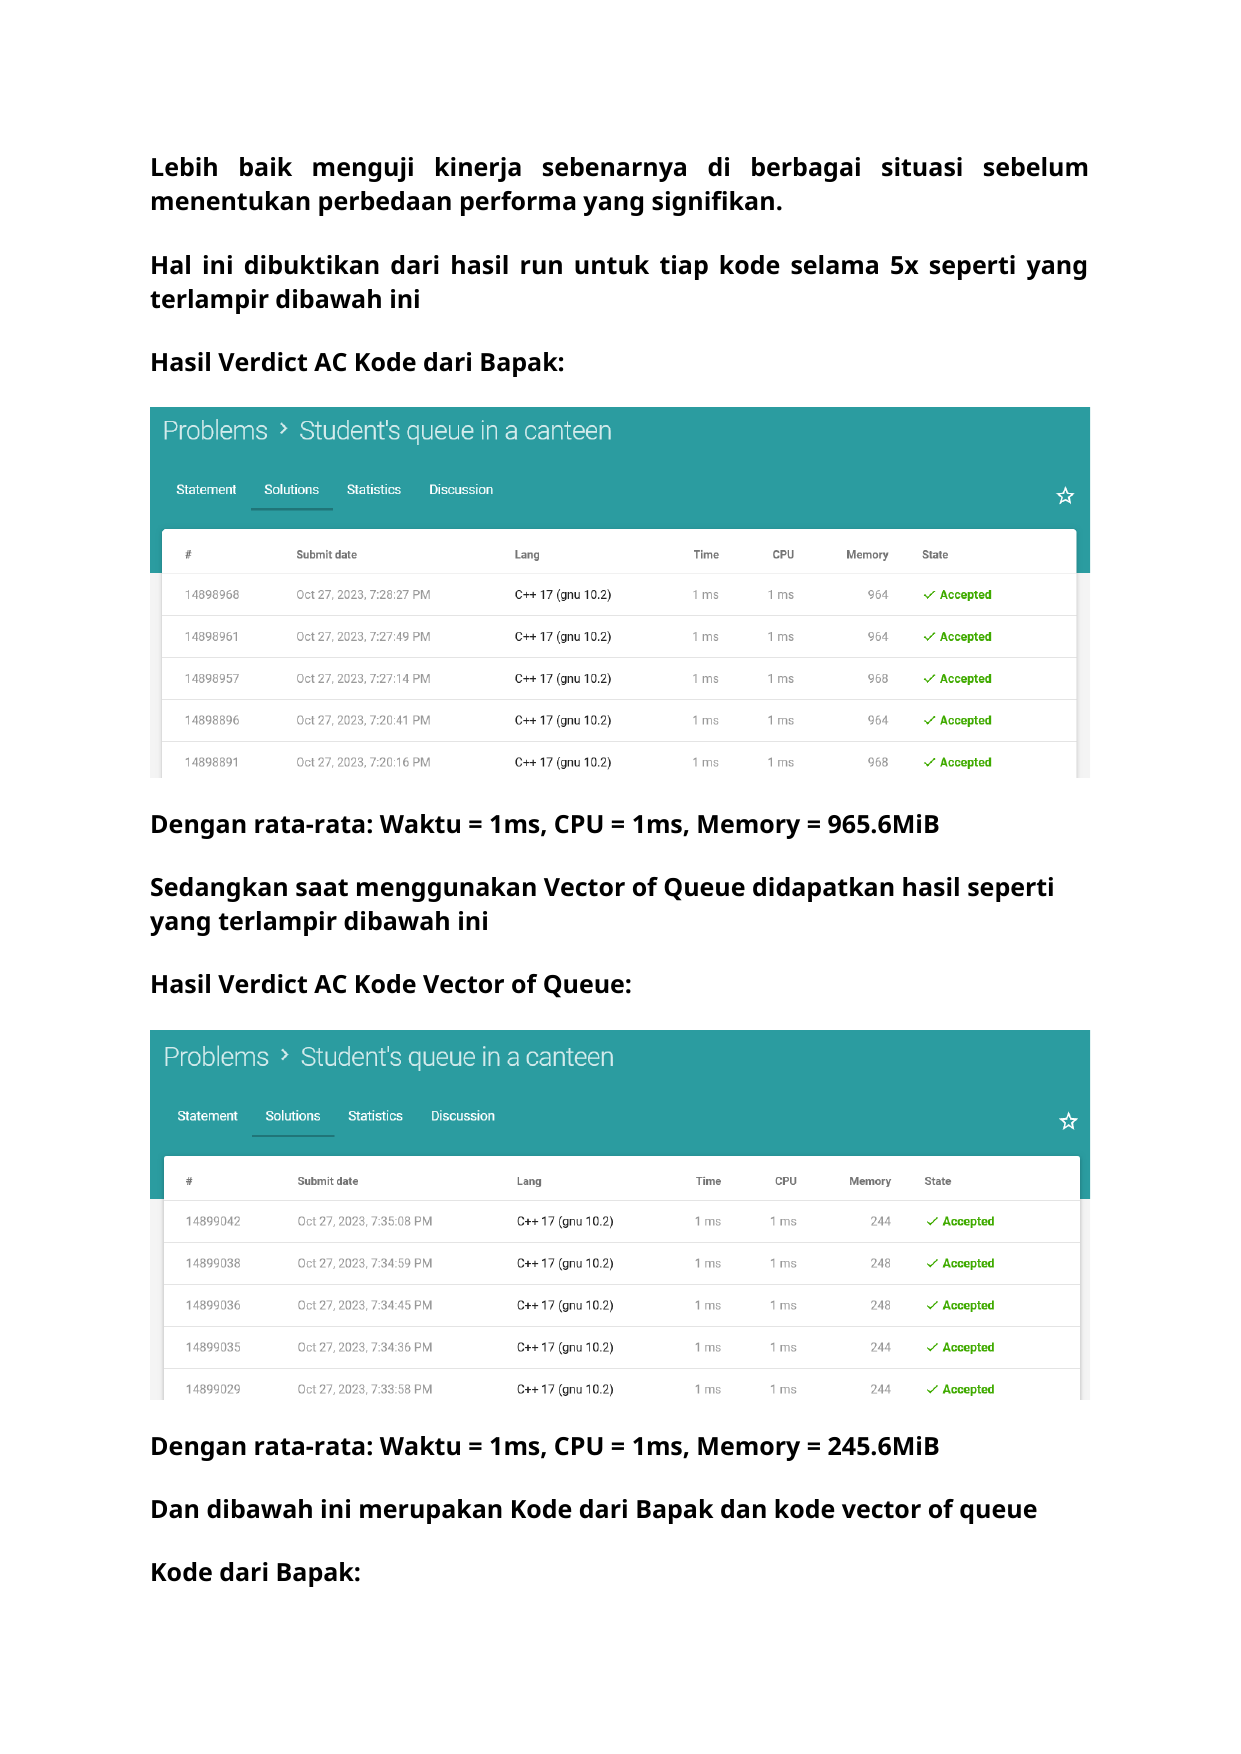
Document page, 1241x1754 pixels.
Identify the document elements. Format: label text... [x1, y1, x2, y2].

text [150, 150, 1090, 218]
text Dengan rata-rata: Waktu = 1ms, CPU = 1ms, Memory = 965.6MiB [150, 807, 1090, 841]
text Sedangkan saat menggunakan Vector of Queue didapatkan hasil seperti yang terlampir dibawah ini [150, 870, 1090, 938]
picture [150, 1030, 1091, 1400]
text Dan dibawah ini merupakan Kode dari Bapak dan kode vector of queue [150, 1492, 1090, 1526]
picture [150, 407, 1091, 778]
text Hasil Verdict AC Kode Vector of Queue: [150, 967, 1090, 1001]
text Hal ini dibuktikan dari hasil run untuk tiap kode selama 5x seperti yang terlampir dibawah ini [150, 247, 1090, 315]
text Hasil Verdict AC Kode dari Bapak: [150, 344, 1090, 379]
text Kode dari Bapak: [150, 1555, 1090, 1589]
text Dengan rata-rata: Waktu = 1ms, CPU = 1ms, Memory = 245.6MiB [150, 1428, 1090, 1462]
